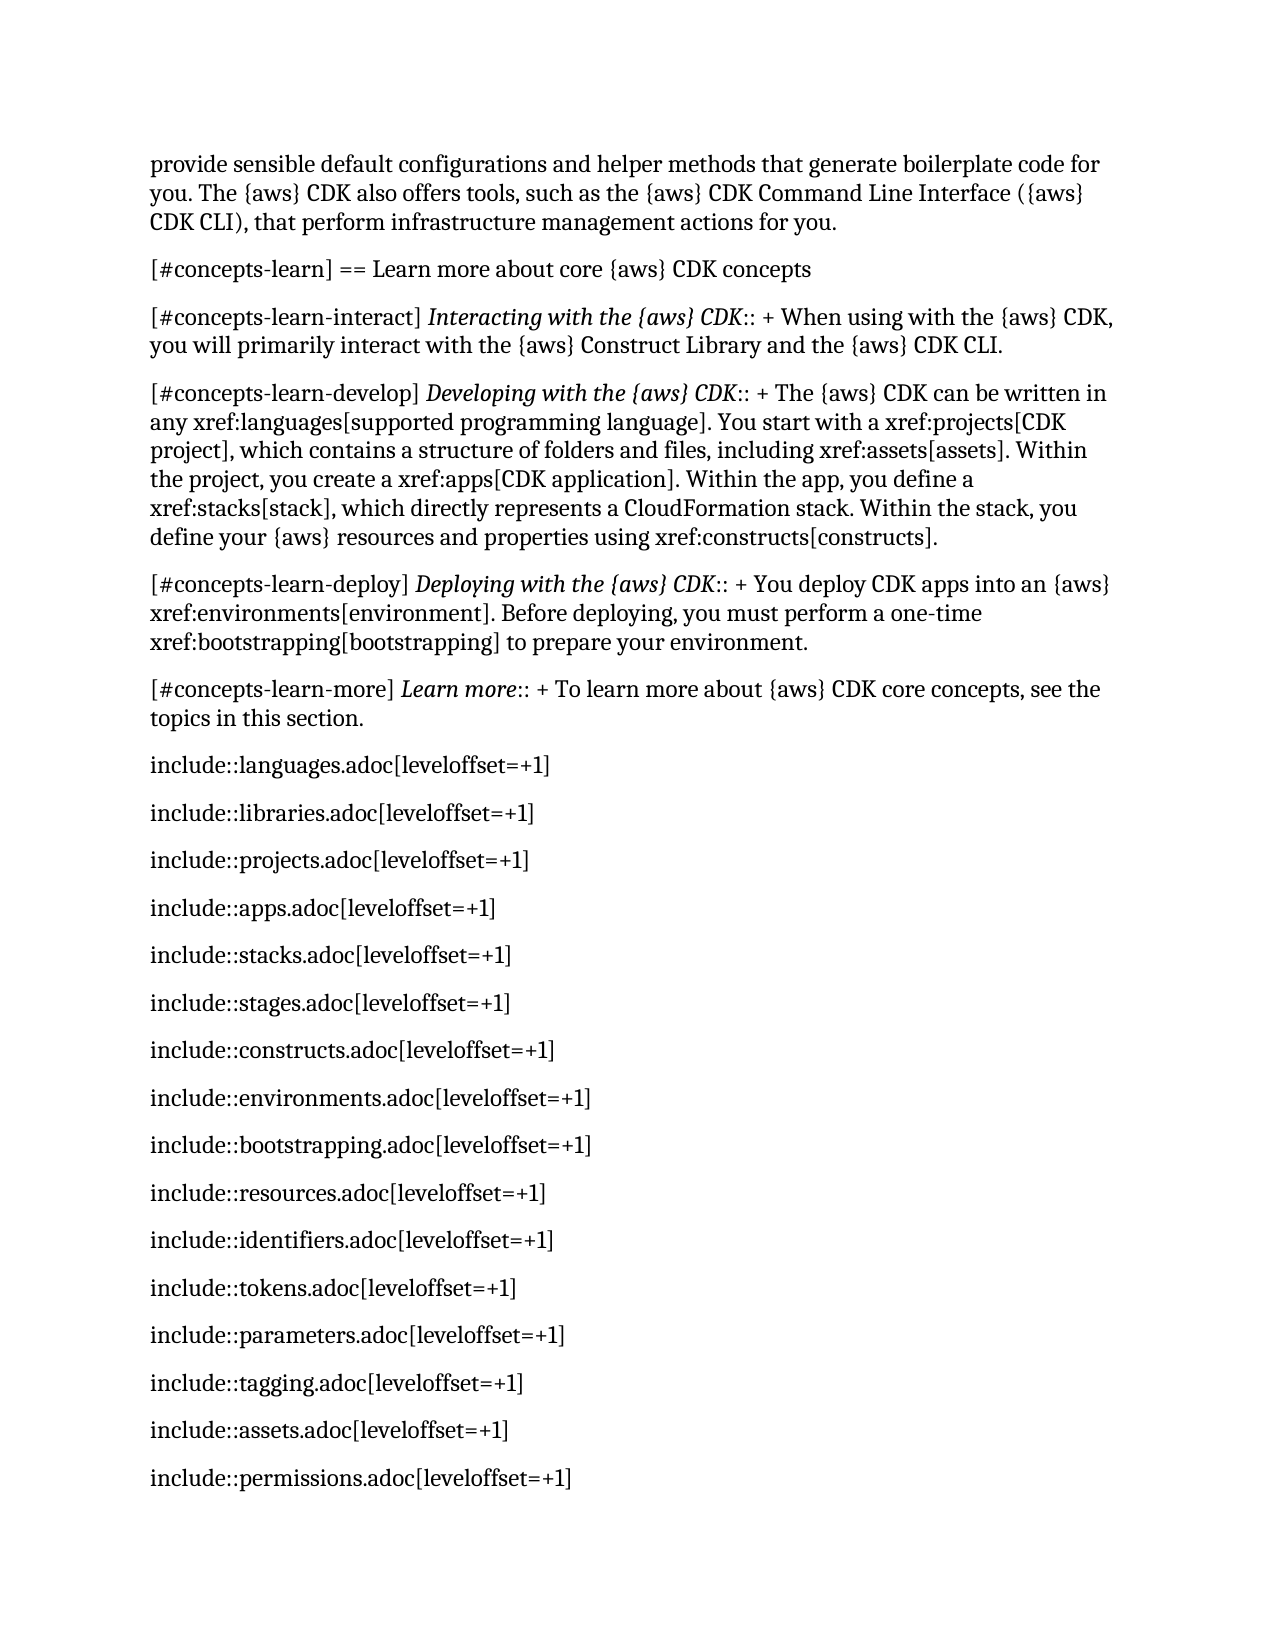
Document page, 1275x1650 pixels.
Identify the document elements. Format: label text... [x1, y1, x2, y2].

text [#concepts-learn-deploy] Deploying with the {aws} CDK:: + You deploy CDK apps into an {aws} xref:environments[environment]. Before deploying, you must perform a one-time xref:bootstrapping[bootstrapping] to prepare your environment. [150, 570, 1125, 656]
text include::tagging.adoc[leveloffset=+1] [150, 1369, 1125, 1397]
text include::projects.adoc[leveloffset=+1] [150, 846, 1125, 875]
text include::stages.adoc[leveloffset=+1] [150, 989, 1125, 1017]
text include::environments.adoc[leveloffset=+1] [150, 1084, 1125, 1112]
text [#concepts-learn-develop] Developing with the {aws} CDK:: + The {aws} CDK can be written in any xref:languages[supported programming language]. You start with a xref:projects[CDK project], which contains a structure of folders and files, including xref:assets[assets]. Within the project, you create a xref:apps[CDK application]. Within the app, you define a xref:stacks[stack], which directly represents a CloudFormation stack. Within the stack, you define your {aws} resources and properties using xref:constructs[constructs]. [150, 379, 1125, 551]
text include::assets.adoc[leveloffset=+1] [150, 1416, 1125, 1445]
text include::constructs.adoc[leveloffset=+1] [150, 1036, 1125, 1065]
text include::identifiers.adoc[leveloffset=+1] [150, 1226, 1125, 1255]
text include::permissions.adoc[leveloffset=+1] [150, 1464, 1125, 1492]
text include::bootstrapping.adoc[leveloffset=+1] [150, 1131, 1125, 1160]
text include::apps.adoc[leveloffset=+1] [150, 894, 1125, 922]
text include::languages.adoc[leveloffset=+1] [150, 751, 1125, 780]
text [#concepts-learn-interact] Interacting with the {aws} CDK:: + When using with the {aws} CDK, you will primarily interact with the {aws} Construct Library and the {aws} CDK CLI. [150, 302, 1125, 360]
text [150, 150, 1125, 236]
text include::resources.adoc[leveloffset=+1] [150, 1179, 1125, 1207]
text include::tokens.adoc[leveloffset=+1] [150, 1274, 1125, 1302]
text [#concepts-learn-more] Learn more:: + To learn more about {aws} CDK core concepts, see the topics in this section. [150, 675, 1125, 732]
text include::stacks.adoc[leveloffset=+1] [150, 941, 1125, 970]
text include::parameters.adoc[leveloffset=+1] [150, 1321, 1125, 1350]
text [#concepts-learn] == Learn more about core {aws} CDK concepts [150, 255, 1125, 284]
text include::libraries.adoc[leveloffset=+1] [150, 799, 1125, 827]
